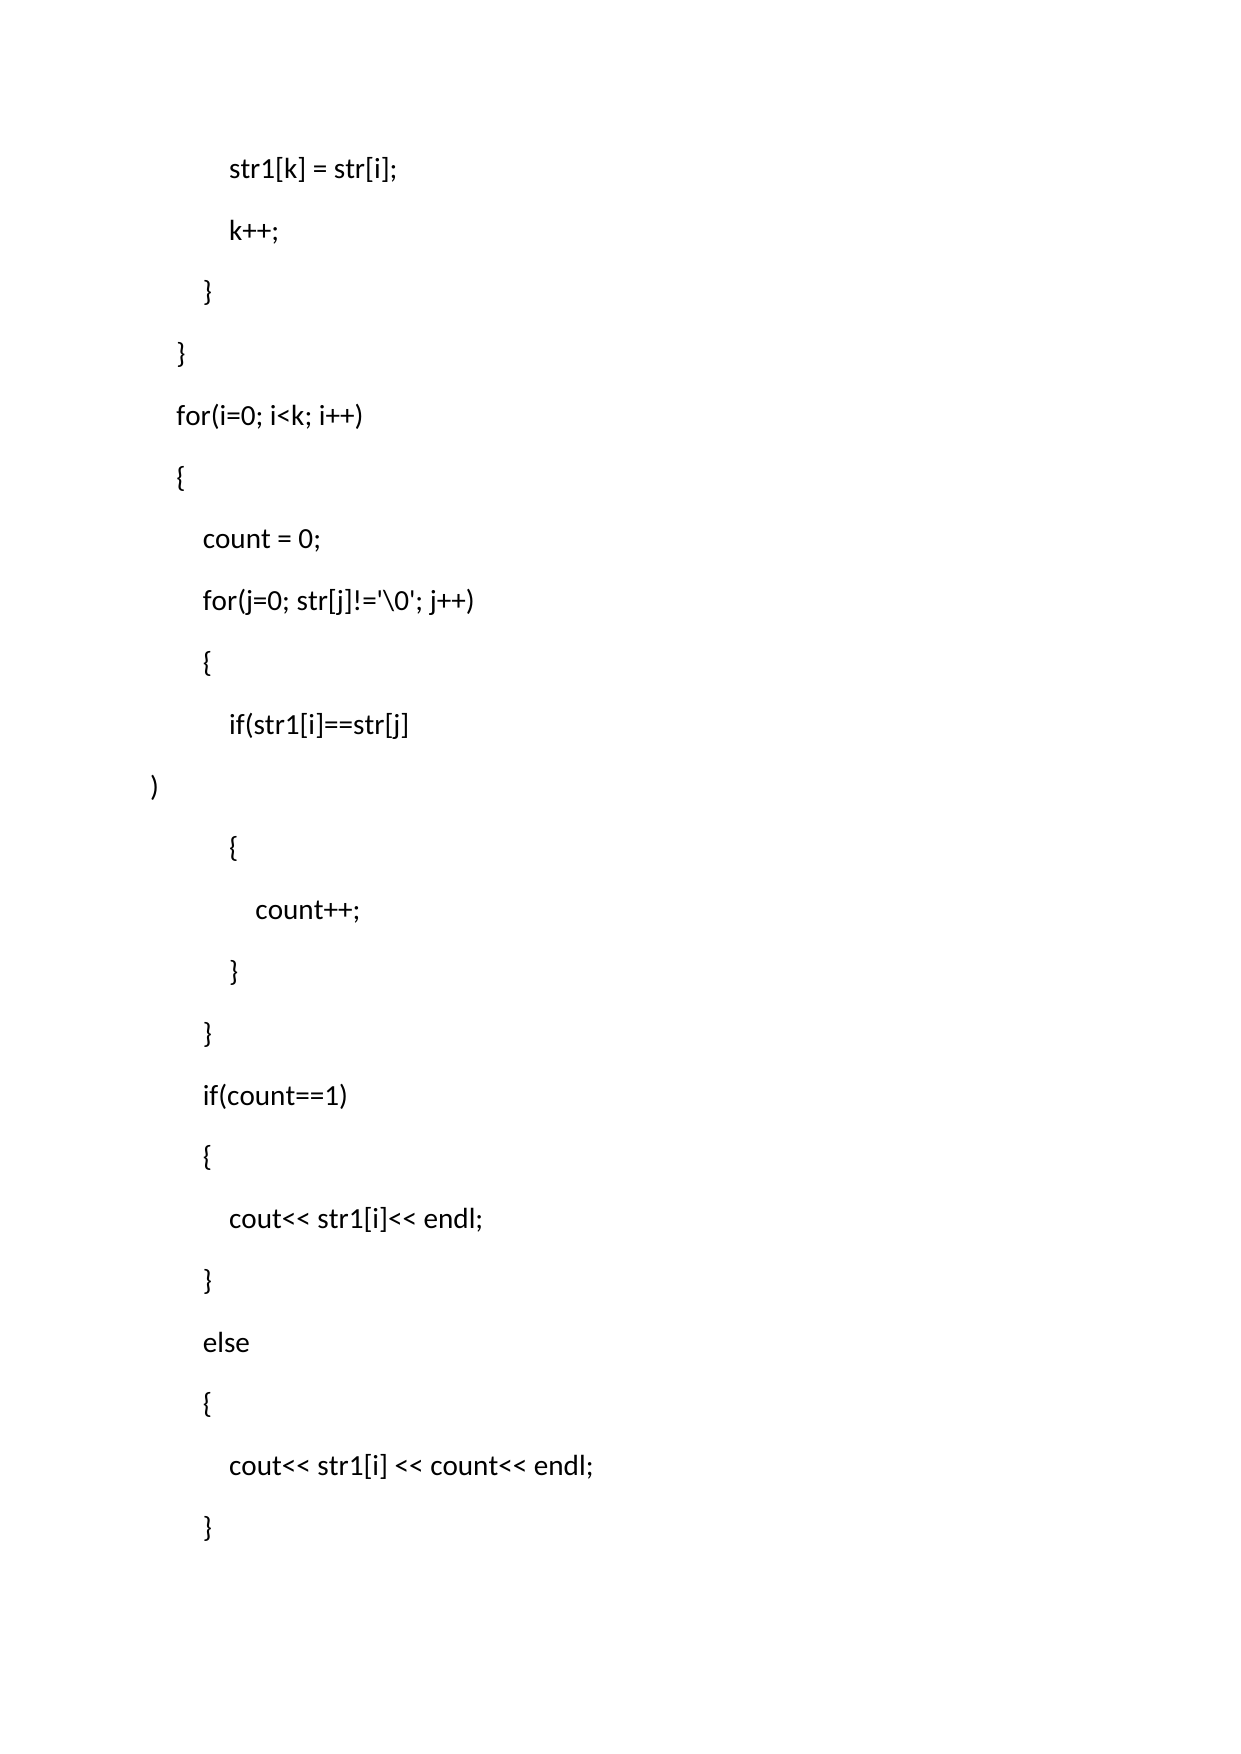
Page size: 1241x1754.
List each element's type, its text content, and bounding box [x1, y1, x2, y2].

text count = 0; [150, 521, 1090, 556]
text count++; [150, 891, 1090, 927]
text if(count==1) [150, 1077, 1090, 1112]
text } [150, 1015, 1090, 1050]
text } [150, 335, 1090, 371]
text { [150, 459, 1090, 494]
text { [150, 1385, 1090, 1421]
text } [150, 1262, 1090, 1297]
text str1[k] = str[i]; [150, 150, 1090, 186]
text for(i=0; i<k; i++) [150, 397, 1090, 433]
text { [150, 644, 1090, 680]
text if(str1[i]==str[j] [150, 706, 1090, 742]
text cout<< str1[i] << count<< endl; [150, 1447, 1090, 1483]
text cout<< str1[i]<< endl; [150, 1200, 1090, 1236]
text } [150, 1509, 1090, 1544]
text k++; [150, 212, 1090, 247]
text } [150, 953, 1090, 989]
text for(j=0; str[j]!='\0'; j++) [150, 582, 1090, 618]
text ) [150, 768, 1090, 803]
text { [150, 829, 1090, 865]
text } [150, 273, 1090, 309]
text { [150, 1138, 1090, 1174]
text else [150, 1324, 1090, 1359]
